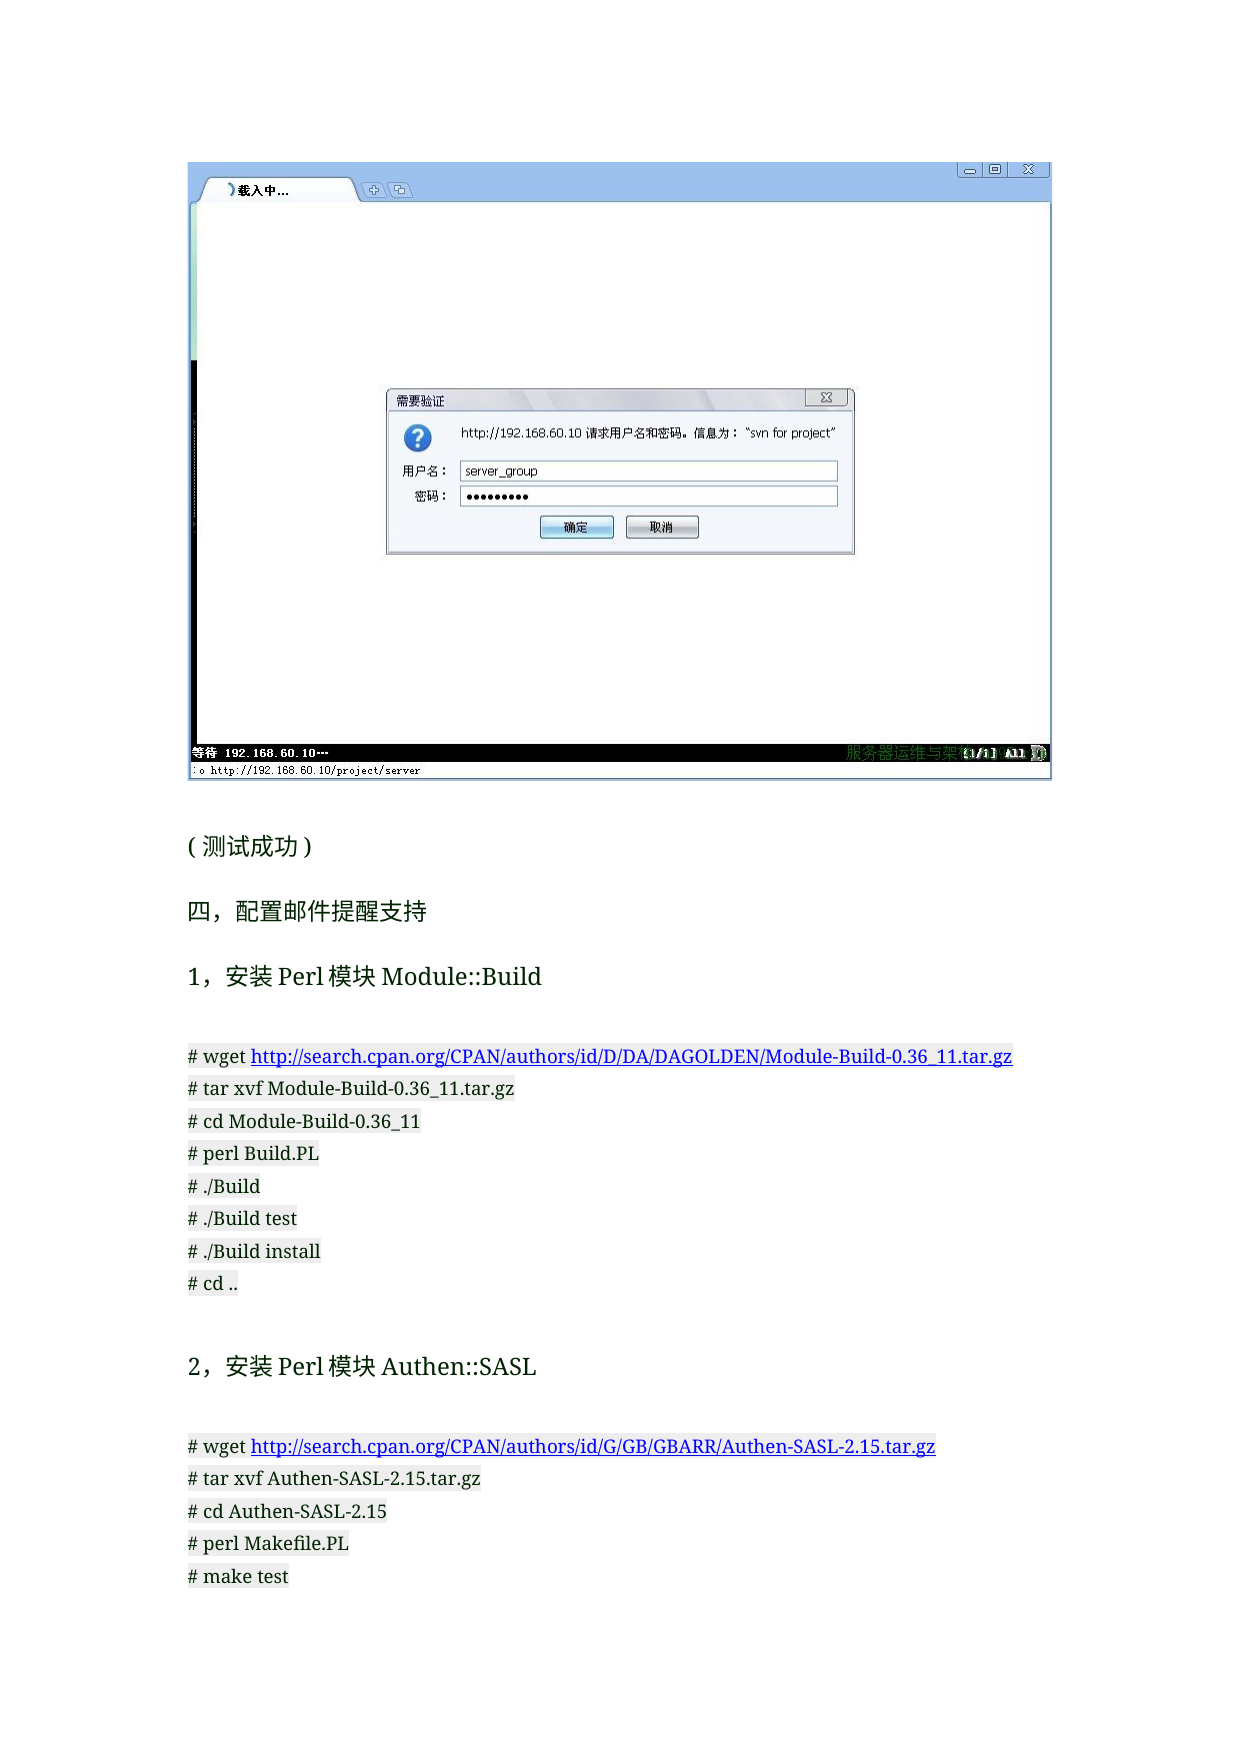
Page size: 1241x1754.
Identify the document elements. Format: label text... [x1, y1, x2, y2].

text 1，安装Perl模块Module::Build [187, 942, 1053, 1007]
text # wget http://search.cpan.org/CPAN/authors/id/D/DA/DAGOLDEN/Module-Build-0.36_11.tar.gz [187, 1039, 1053, 1072]
text # tar xvf Module-Build-0.36_11.tar.gz [187, 1072, 1053, 1104]
text # make test [187, 1559, 1053, 1592]
text 2，安装Perl模块Authen::SASL [187, 1332, 1053, 1397]
text # perl Makefile.PL [187, 1527, 1053, 1559]
text # perl Build.PL [187, 1137, 1053, 1169]
text # wget http://search.cpan.org/CPAN/authors/id/G/GB/GBARR/Authen-SASL-2.15.tar.gz [187, 1429, 1053, 1462]
text # ./Build test [187, 1202, 1053, 1234]
text # cd Authen-SASL-2.15 [187, 1494, 1053, 1527]
picture [187, 162, 1053, 781]
text # cd .. [187, 1267, 1053, 1299]
text ( 测试成功 ) [187, 812, 1053, 877]
text # ./Build install [187, 1234, 1053, 1267]
text 四，配置邮件提醒支持 [187, 877, 1053, 942]
text # ./Build [187, 1169, 1053, 1202]
text # cd Module-Build-0.36_11 [187, 1104, 1053, 1137]
text # tar xvf Authen-SASL-2.15.tar.gz [187, 1462, 1053, 1494]
